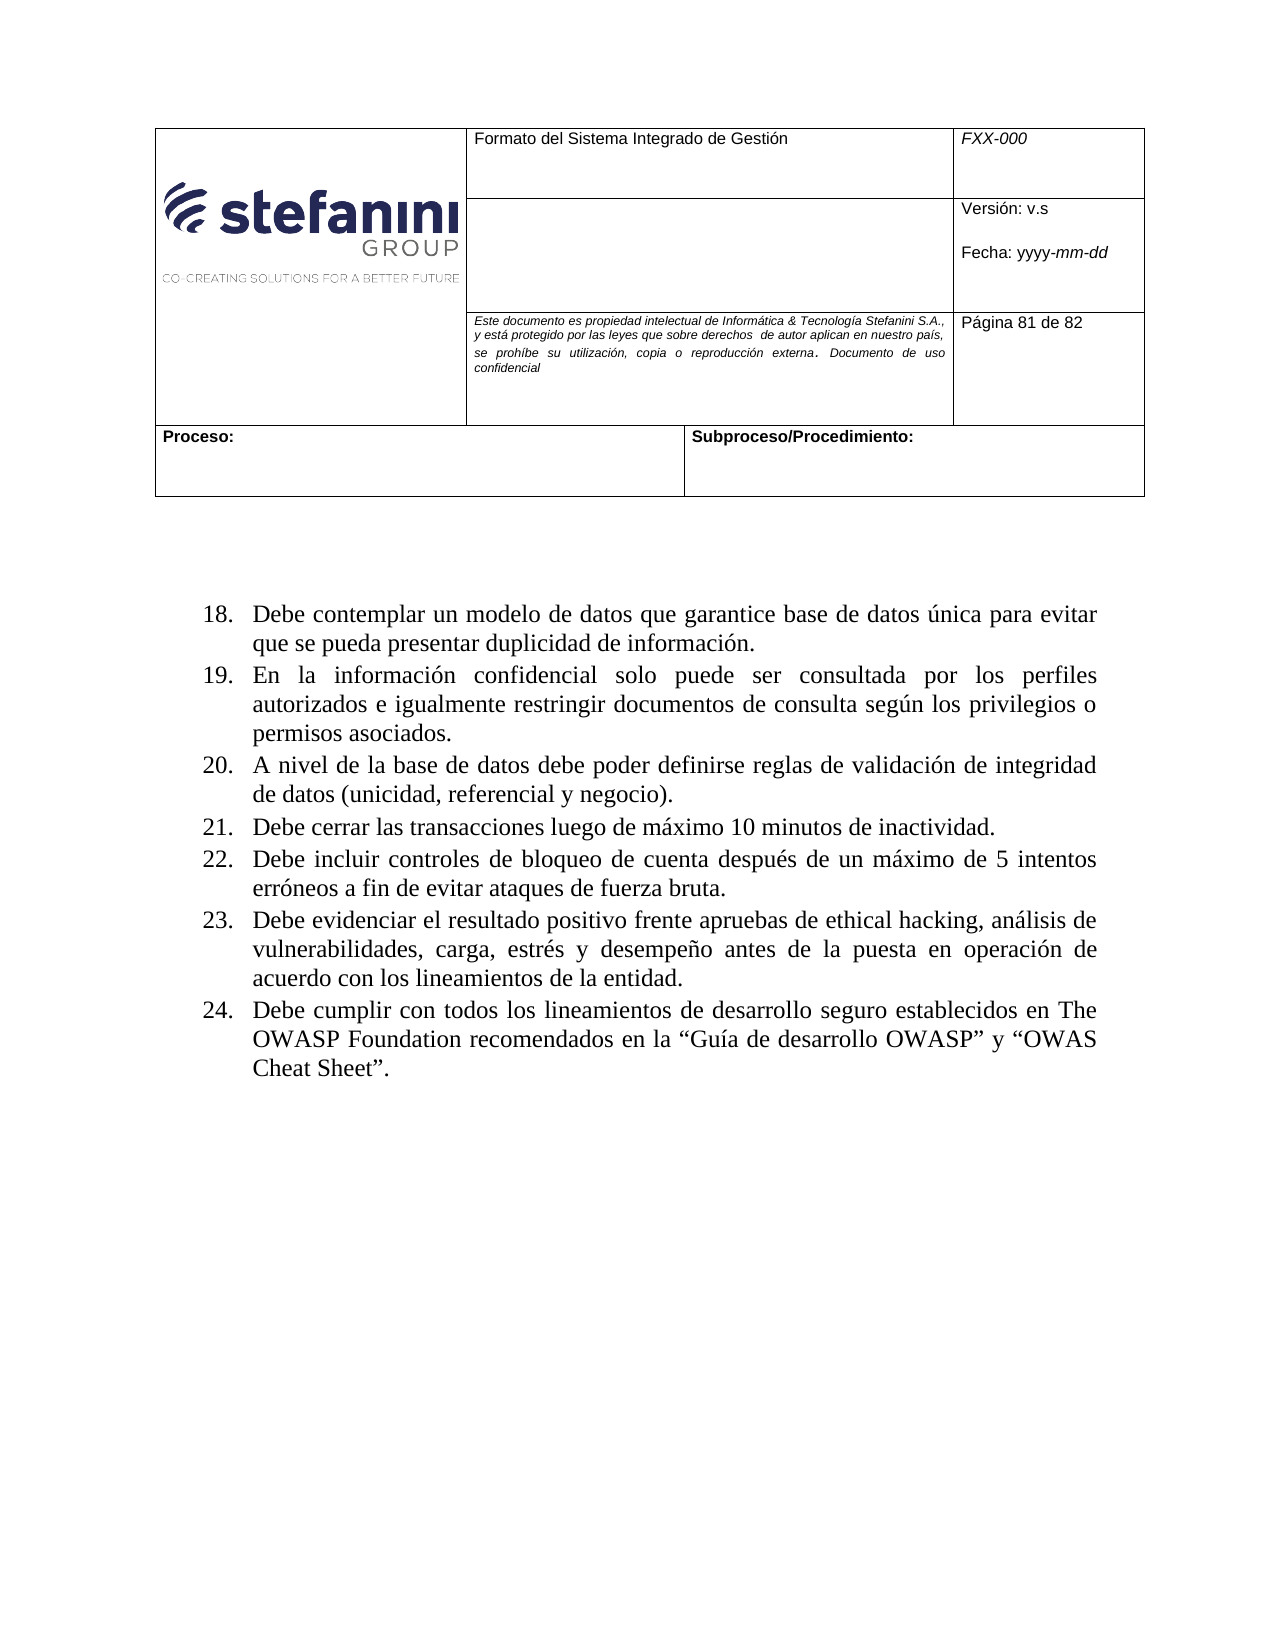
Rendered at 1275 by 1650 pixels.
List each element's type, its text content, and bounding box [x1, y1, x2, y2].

list A nivel de la base de datos debe poder definirse reglas de validación de integridad de datos (unicidad, referencial y negocio). [202, 751, 1098, 808]
list Debe cerrar las transacciones luego de máximo 10 minutos de inactividad. [202, 812, 1098, 841]
list Debe cumplir con todos los lineamientos de desarrollo seguro establecidos en The OWASP Foundation recomendados en la “Guía de desarrollo OWASP” y “OWAS Cheat Sheet”. [202, 996, 1098, 1082]
picture [162, 182, 460, 286]
list Debe evidenciar el resultado positivo frente apruebas de ethical hacking, análisis de vulnerabilidades, carga, estrés y desempeño antes de la puesta en operación de acuerdo con los lineamientos de la entidad. [202, 906, 1098, 992]
list Debe contemplar un modelo de datos que garantice base de datos única para evitar que se pueda presentar duplicidad de información. [202, 599, 1098, 657]
list Debe incluir controles de bloqueo de cuenta después de un máximo de 5 intentos erróneos a fin de evitar ataques de fuerza bruta. [202, 844, 1098, 902]
list En la información confidencial solo puede ser consultada por los perfiles autorizados e igualmente restringir documentos de consulta según los privilegios o permisos asociados. [202, 661, 1098, 747]
